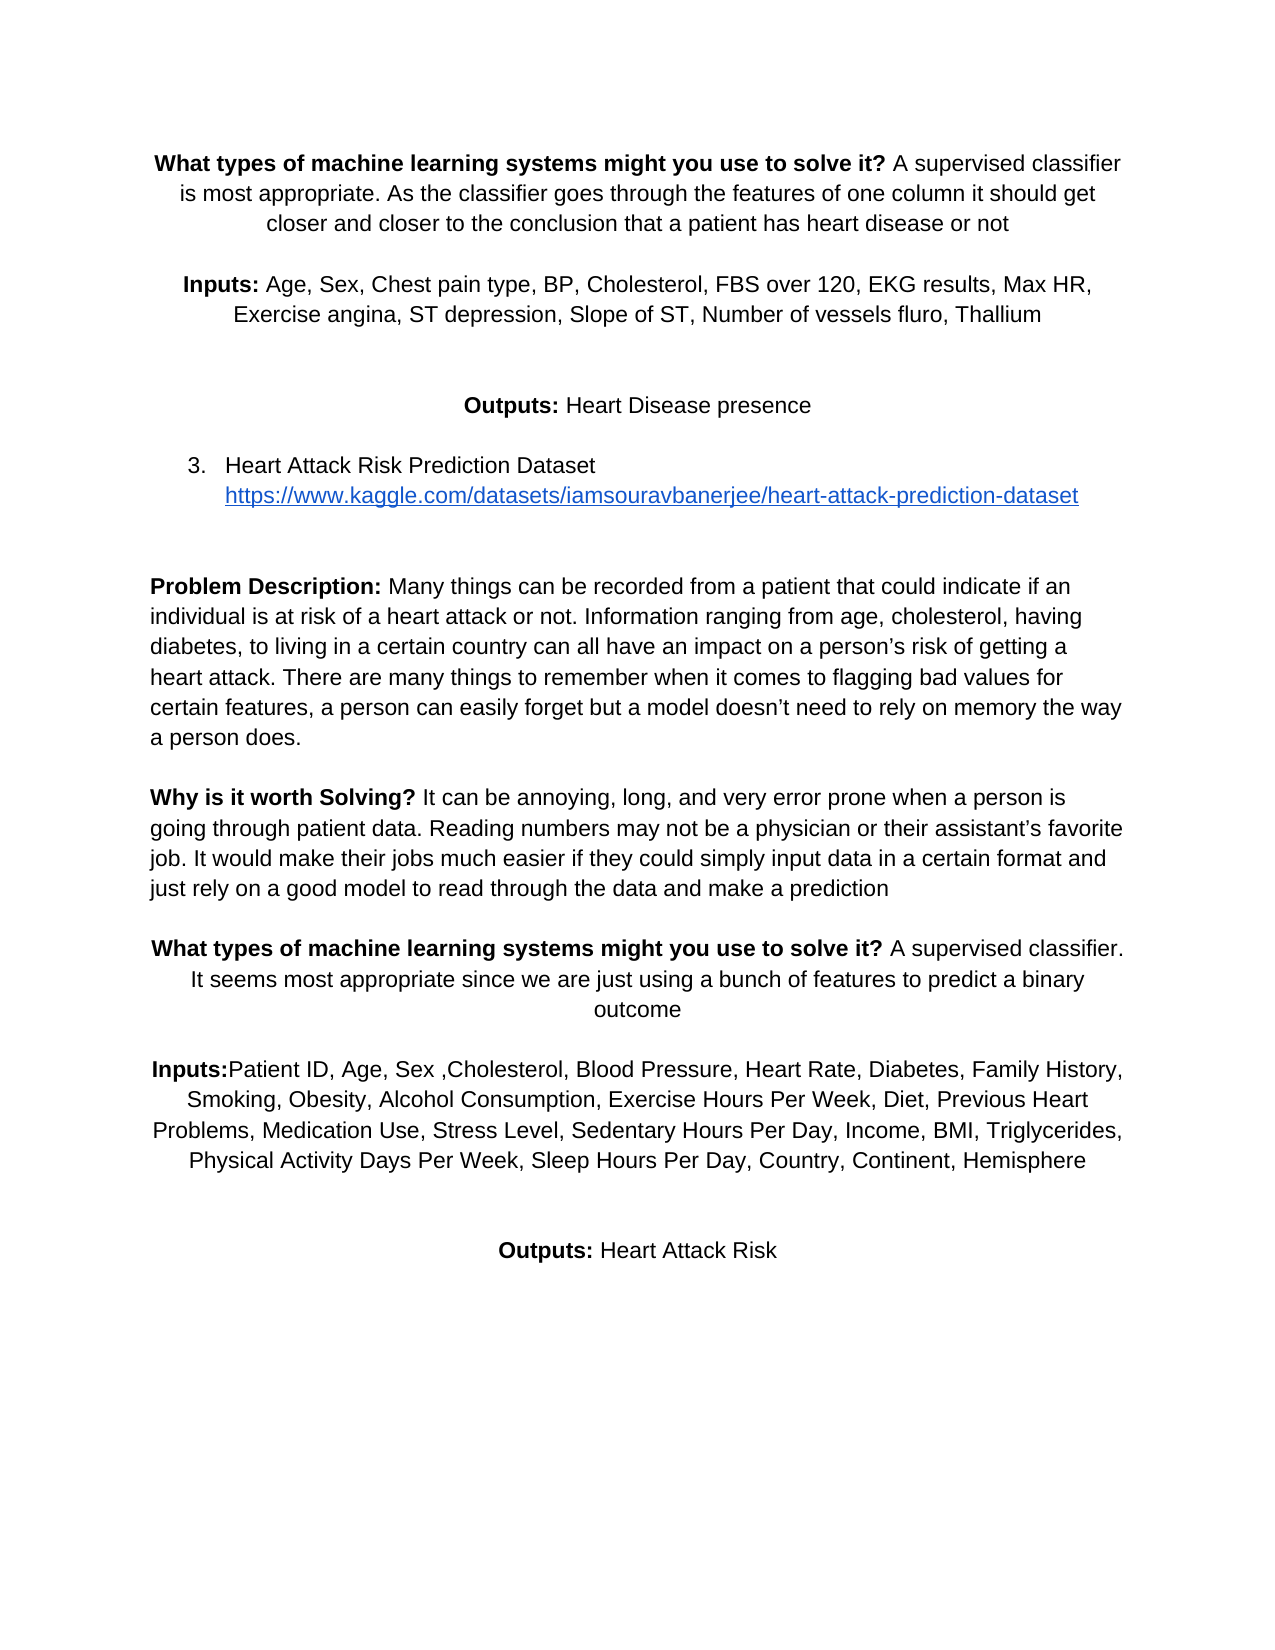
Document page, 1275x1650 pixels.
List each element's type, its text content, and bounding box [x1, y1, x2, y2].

text Why is it worth Solving? It can be annoying, long, and very error prone when a person is going through patient data. Reading numbers may not be a physician or their assistant’s favorite job. It would make their jobs much easier if they could simply input data in a certain format and just rely on a good model to read through the data and make a prediction [150, 784, 1125, 901]
text Outputs: Heart Attack Risk [150, 1237, 1125, 1264]
text Inputs: Age, Sex, Chest pain type, BP, Cholesterol, FBS over 120, EKG results, Max HR, Exercise angina, ST depression, Slope of ST, Number of vessels fluro, Thallium [150, 271, 1125, 327]
text What types of machine learning systems might you use to solve it? A supervised classifier is most appropriate. As the classifier goes through the features of one column it should get closer and closer to the conclusion that a patient has heart disease or not [150, 150, 1125, 237]
text Outputs: Heart Disease presence [150, 392, 1125, 418]
text What types of machine learning systems might you use to solve it? A supervised classifier. It seems most appropriate since we are just using a bunch of features to predict a binary outcome [150, 935, 1125, 1022]
text Inputs:Patient ID, Age, Sex ,Cholesterol, Blood Pressure, Heart Rate, Diabetes, Family History, Smoking, Obesity, Alcohol Consumption, Exercise Hours Per Week, Diet, Previous Heart Problems, Medication Use, Stress Level, Sedentary Hours Per Day, Income, BMI, Triglycerides, Physical Activity Days Per Week, Sleep Hours Per Day, Country, Continent, Hemisphere [150, 1056, 1125, 1173]
list Heart Attack Risk Prediction Dataset [187, 452, 1125, 478]
text Problem Description: Many things can be recorded from a patient that could indicate if an individual is at risk of a heart attack or not. Information ranging from age, cholesterol, having diabetes, to living in a certain country can all have an impact on a person’s risk of getting a heart attack. There are many things to remember when it comes to flagging bad values for certain features, a person can easily forget but a model doesn’t need to rely on memory the way a person does. [150, 573, 1125, 750]
text https://www.kaggle.com/datasets/iamsouravbanerjee/heart-attack-prediction-dataset [150, 482, 1125, 509]
